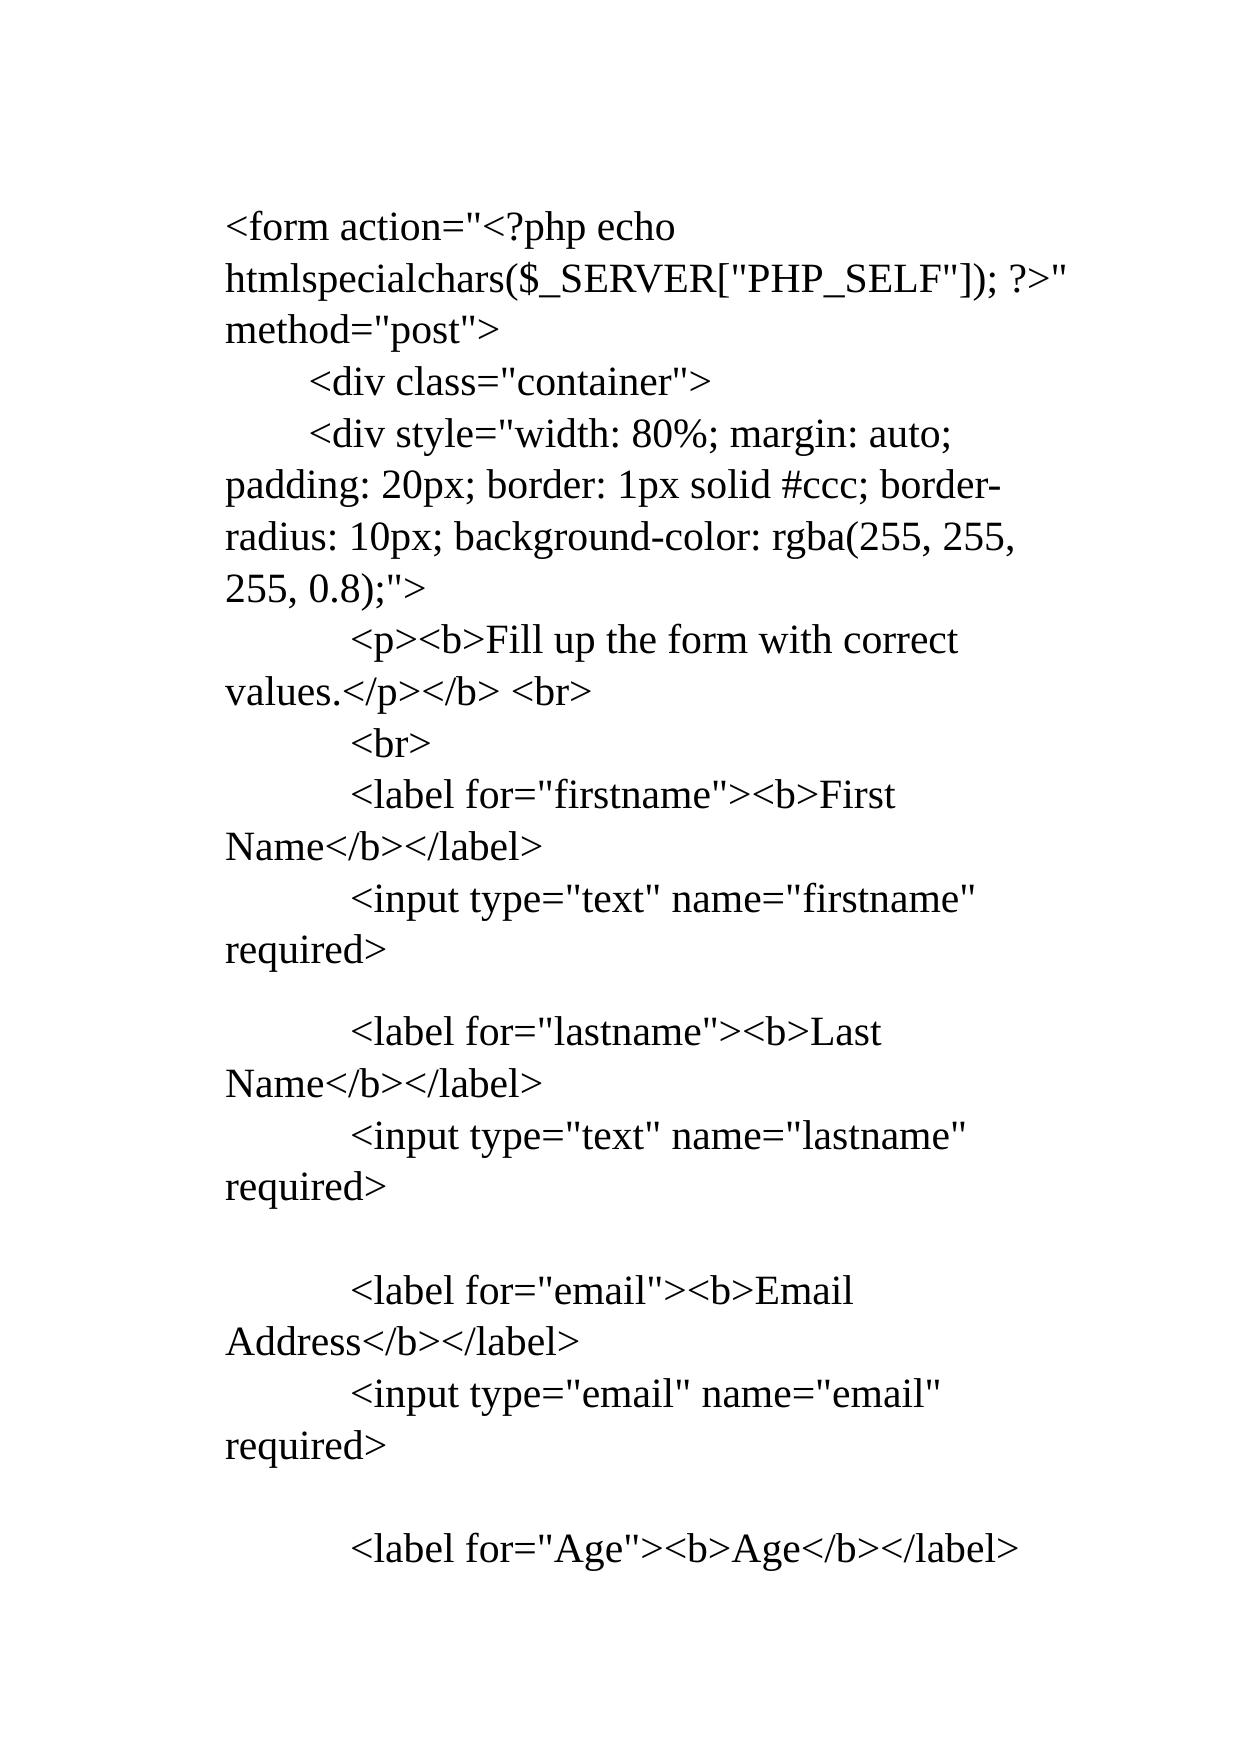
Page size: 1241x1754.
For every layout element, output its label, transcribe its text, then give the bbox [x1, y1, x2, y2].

list <label for="firstname"><b>First Name</b></label> [225, 770, 1090, 869]
list <label for="lastname"><b>Last Name</b></label> [225, 1007, 1090, 1106]
list <p><b>Fill up the form with correct values.</p></b> <br> [225, 615, 1090, 714]
list <div class="container"> [225, 357, 1090, 404]
list <label for="email"><b>Email Address</b></label> [225, 1265, 1090, 1365]
list <div style="width: 80%; margin: auto; padding: 20px; border: 1px solid #ccc; border-radius: 10px; background-color: rgba(255, 255, 255, 0.8);"> [225, 408, 1090, 611]
list <form action="<?php echo htmlspecialchars($_SERVER["PHP_SELF"]); ?>" method="post"> [225, 202, 1090, 353]
list <label for="Age"><b>Age</b></label> [225, 1523, 1090, 1571]
list <br> [225, 718, 1090, 766]
list <input type="text" name="firstname" required> [225, 873, 1090, 973]
list <input type="text" name="lastname" required> [225, 1110, 1090, 1210]
list <input type="email" name="email" required> [225, 1368, 1090, 1468]
